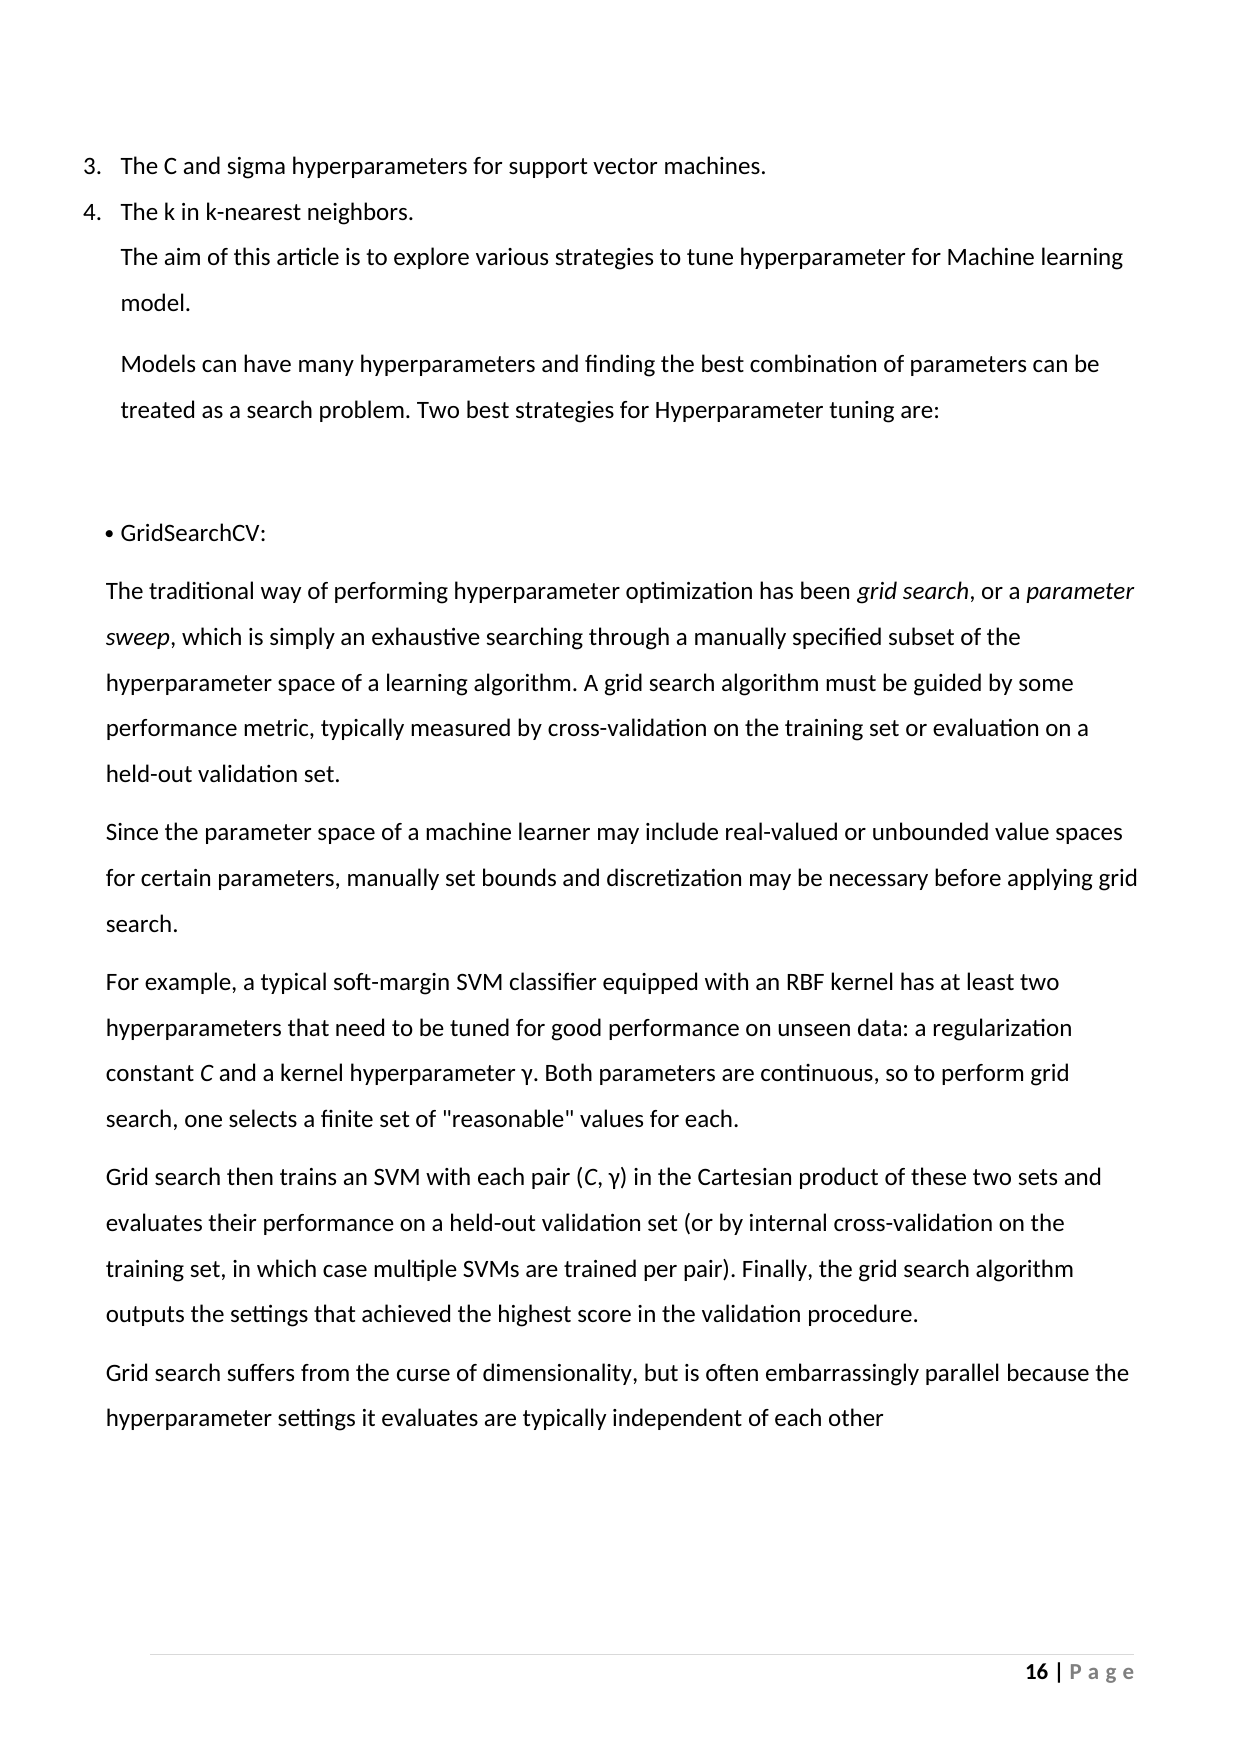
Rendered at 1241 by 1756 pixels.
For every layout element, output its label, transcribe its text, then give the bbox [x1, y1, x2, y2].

text For example, a typical soft-margin SVM classifier equipped with an RBF kernel has at least two hyperparameters that need to be tuned for good performance on unseen data: a regularization constant C and a kernel hyperparameter γ. Both parameters are continuous, so to perform grid search, one selects a finite set of "reasonable" values for each. [106, 966, 1139, 1134]
subtitle GridSearchCV: [106, 517, 1139, 547]
text The traditional way of performing hyperparameter optimization has been grid search, or a parameter sweep, which is simply an exhaustive searching through a manually specified subset of the hyperparameter space of a learning algorithm. A grid search algorithm must be guided by some performance metric, typically measured by cross-validation on the training set or evaluation on a held-out validation set. [106, 575, 1139, 789]
text Since the parameter space of a machine learner may include real-valued or unbounded value spaces for certain parameters, manually set bounds and discretization may be necessary before applying grid search. [106, 816, 1139, 938]
text Models can have many hyperparameters and finding the best combination of parameters can be treated as a search problem. Two best strategies for Hyperparameter tuning are: [120, 348, 1134, 425]
list The k in k-nearest neighbors. [83, 196, 1134, 226]
text The aim of this article is to explore various strategies to tune hyperparameter for Machine learning model. [120, 241, 1134, 318]
text Grid search suffers from the curse of dimensionality, but is often embarrassingly parallel because the hyperparameter settings it evaluates are typically independent of each other [106, 1357, 1139, 1433]
list The C and sigma hyperparameters for support vector machines. [83, 150, 1134, 181]
text Grid search then trains an SVM with each pair (C, γ) in the Cartesian product of these two sets and evaluates their performance on a held-out validation set (or by internal cross-validation on the training set, in which case multiple SVMs are trained per pair). Finally, the grid search algorithm outputs the settings that achieved the highest score in the validation procedure. [106, 1161, 1139, 1329]
